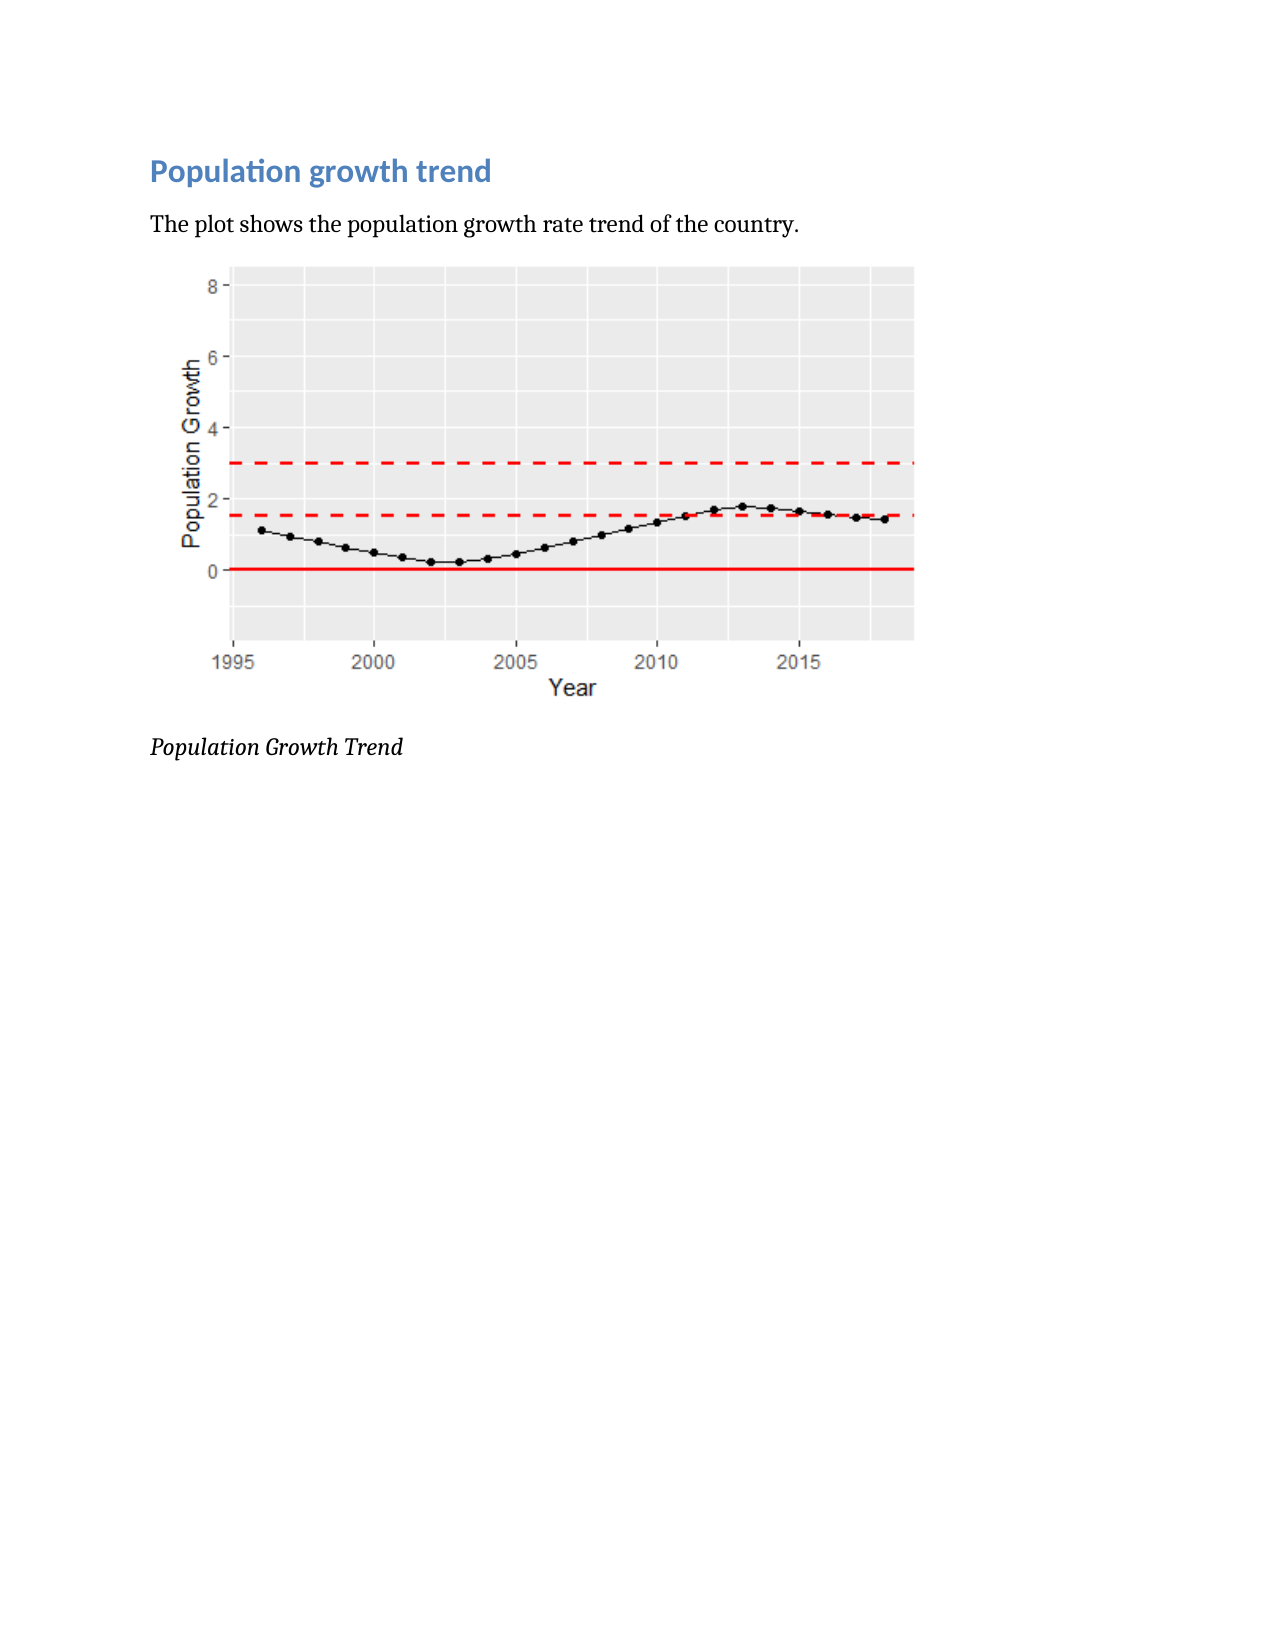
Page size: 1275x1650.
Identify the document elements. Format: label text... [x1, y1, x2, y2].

picture [168, 257, 927, 712]
subtitle Population growth trend [150, 150, 1125, 191]
text Population Growth Trend [150, 732, 1125, 761]
text The plot shows the population growth rate trend of the country. [150, 209, 1125, 238]
